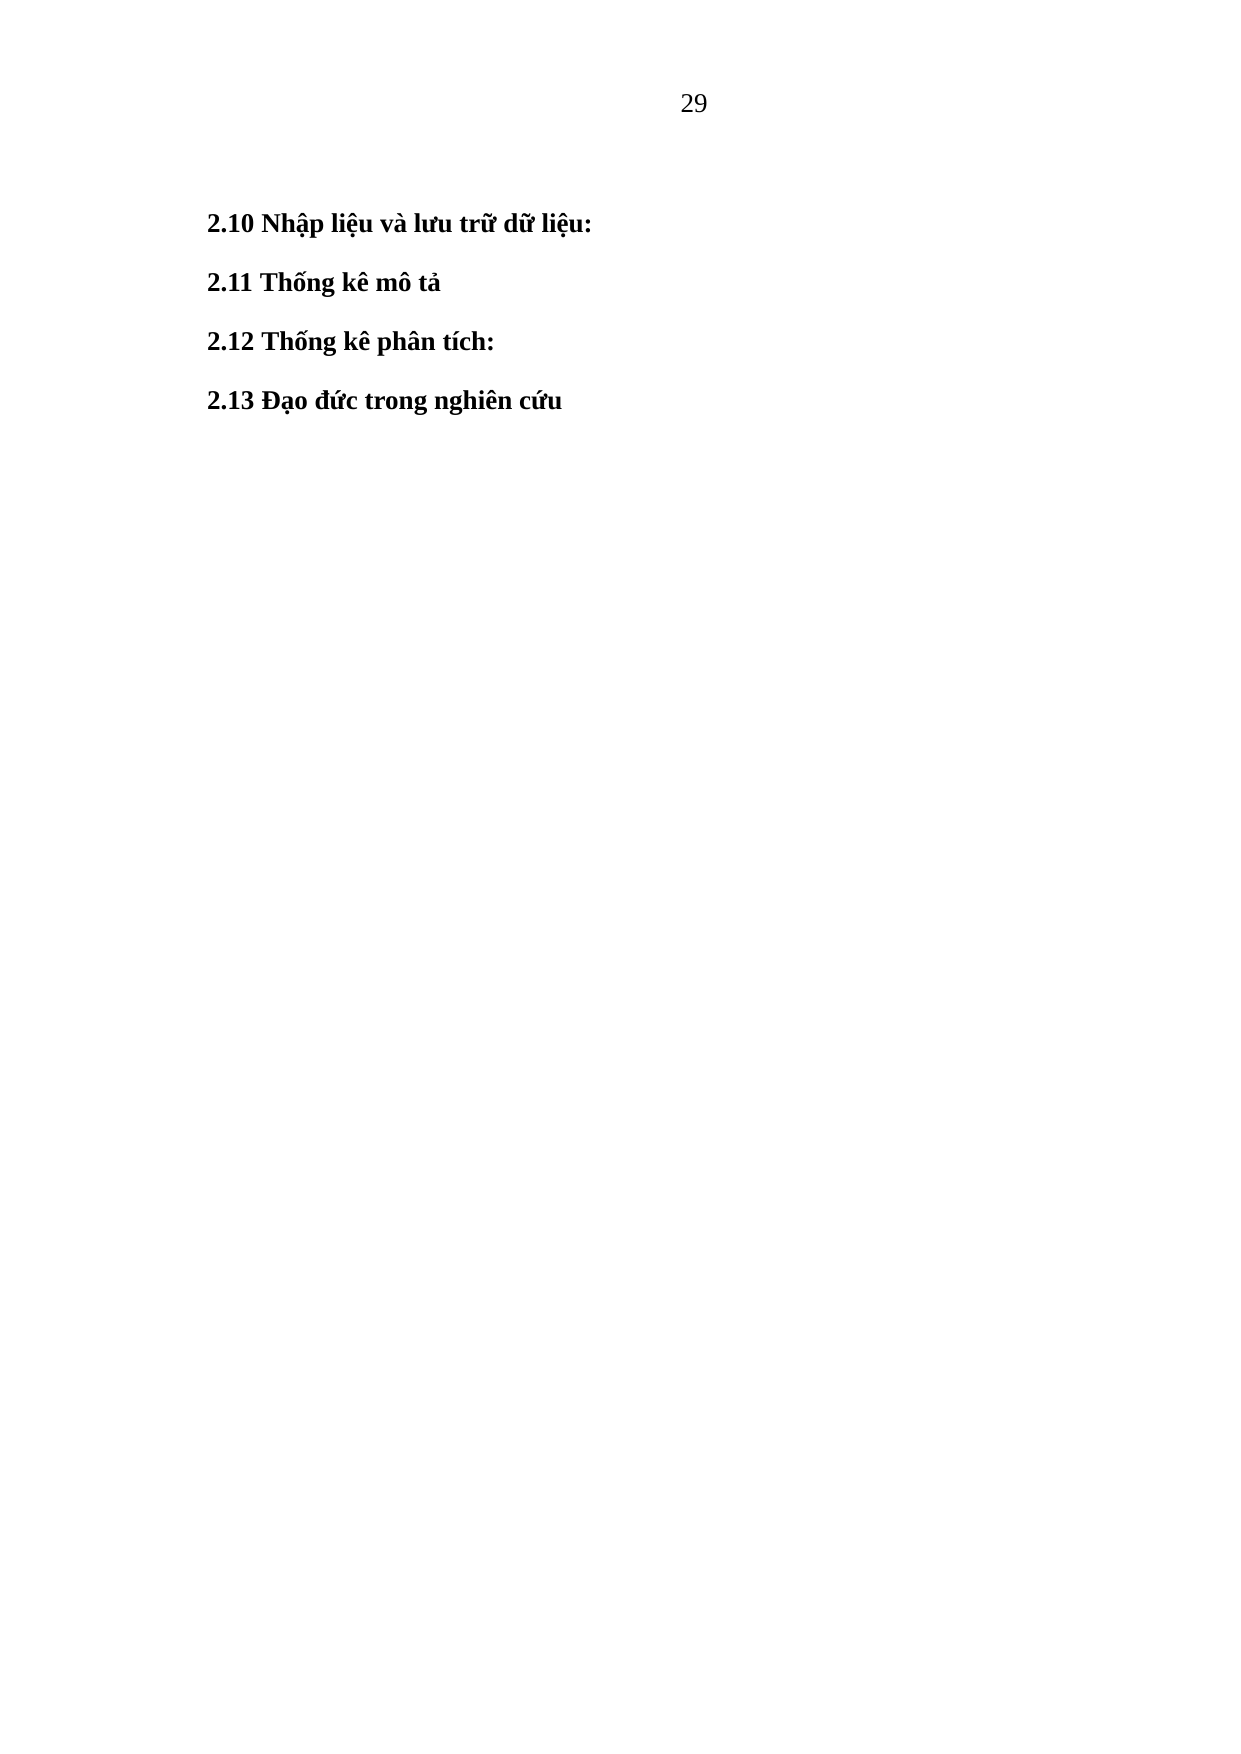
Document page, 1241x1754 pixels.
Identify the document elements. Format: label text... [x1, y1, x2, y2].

subtitle Thống kê phân tích: [207, 325, 1122, 356]
subtitle Nhập liệu và lưu trữ dữ liệu: [207, 207, 1122, 238]
subtitle Thống kê mô tả [207, 266, 1122, 297]
subtitle Đạo đức trong nghiên cứu [207, 384, 1122, 415]
